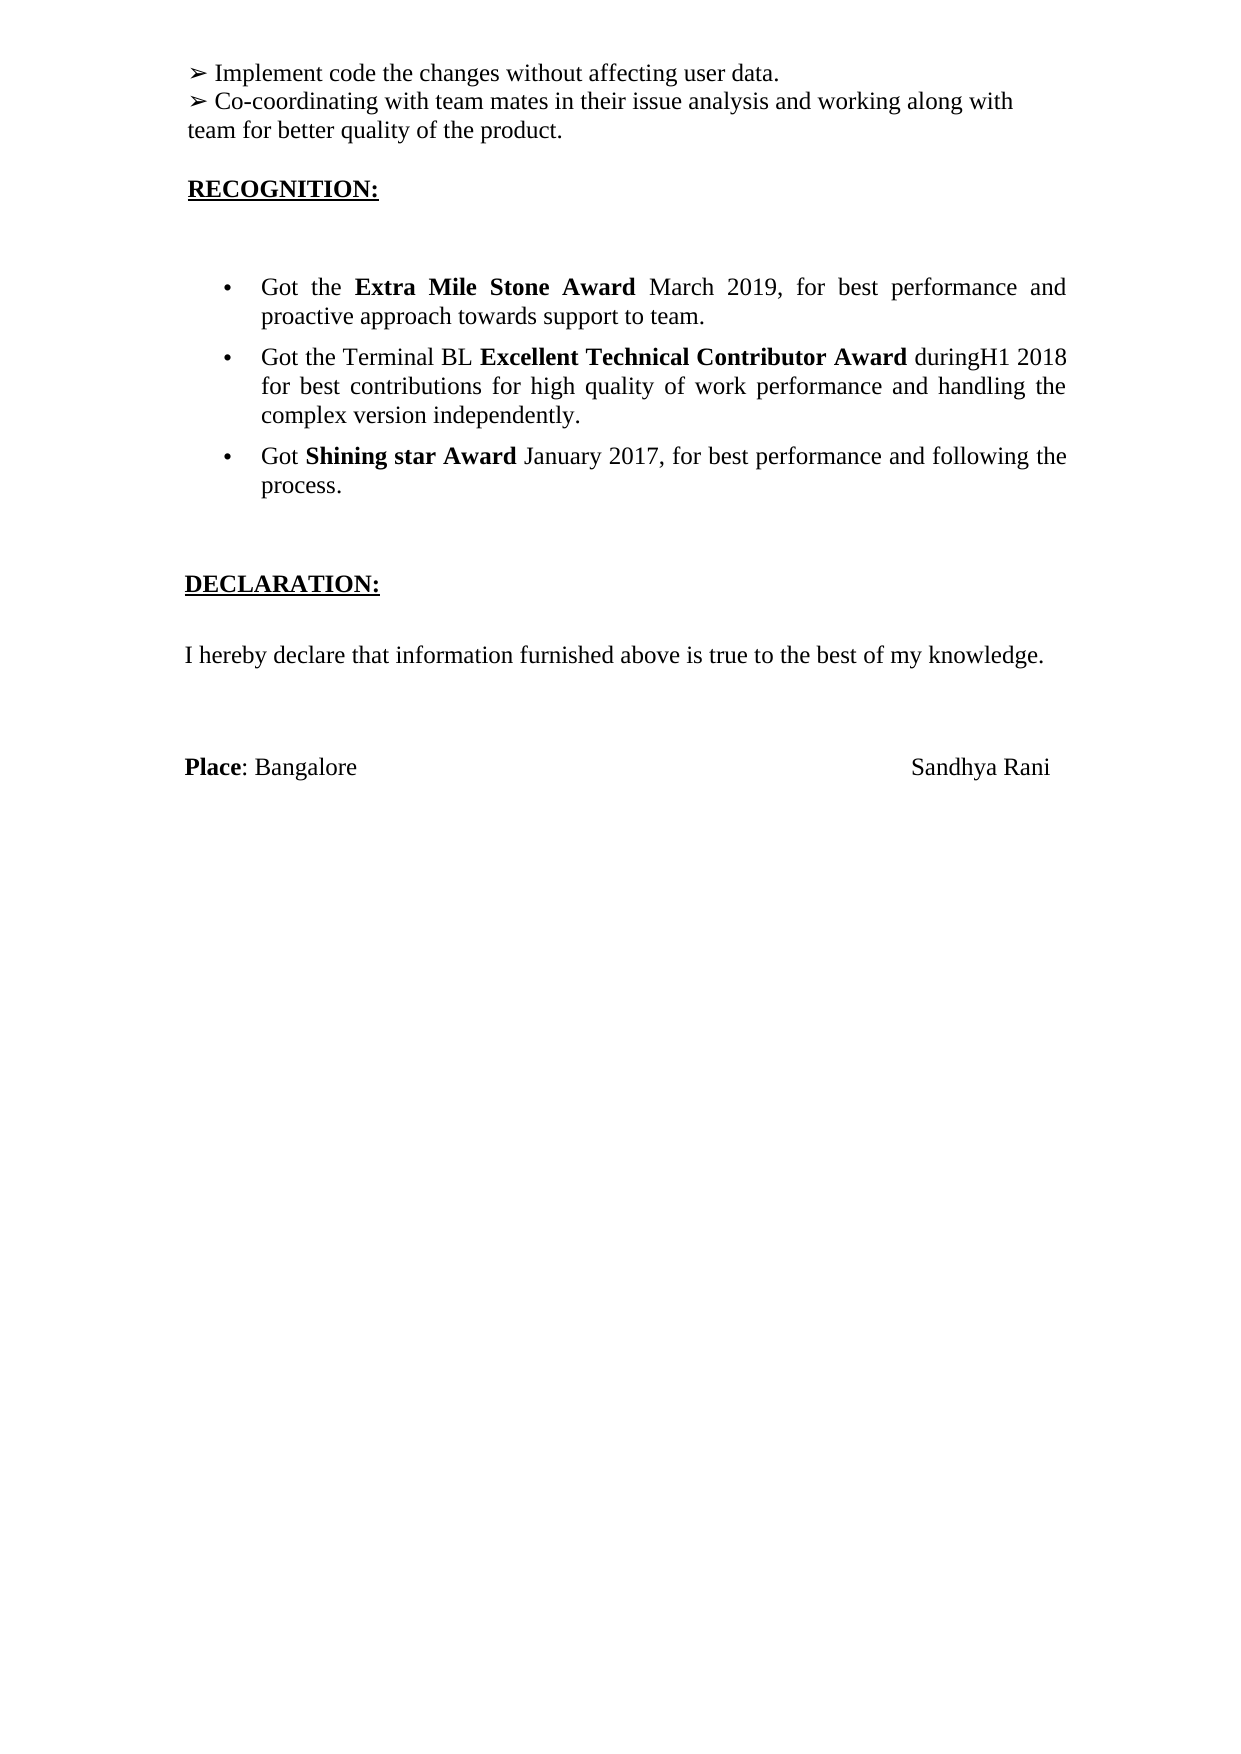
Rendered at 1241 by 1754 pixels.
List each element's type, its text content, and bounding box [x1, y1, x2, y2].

list Got the Terminal BL Excellent Technical Contributor Award duringH1 2018 for best contributions for high quality of work performance and handling the complex version independently. [223, 342, 1067, 429]
text ➢ Co-coordinating with team mates in their issue analysis and working along with team for better quality of the product. [187, 86, 1065, 144]
text ➢ Implement code the changes without affecting user data. [187, 58, 1065, 86]
subtitle RECOGNITION: [187, 174, 1065, 203]
list Got the Extra Mile Stone Award March 2019, for best performance and proactive approach towards support to team. [223, 272, 1067, 330]
text I hereby declare that information furnished above is true to the best of my knowledge. [184, 640, 1067, 669]
list Got Shining star Award January 2017, for best performance and following the process. [223, 441, 1067, 499]
text DECLARATION: [184, 569, 1067, 598]
text Place: Bangalore Sandhya Rani [184, 752, 1067, 781]
